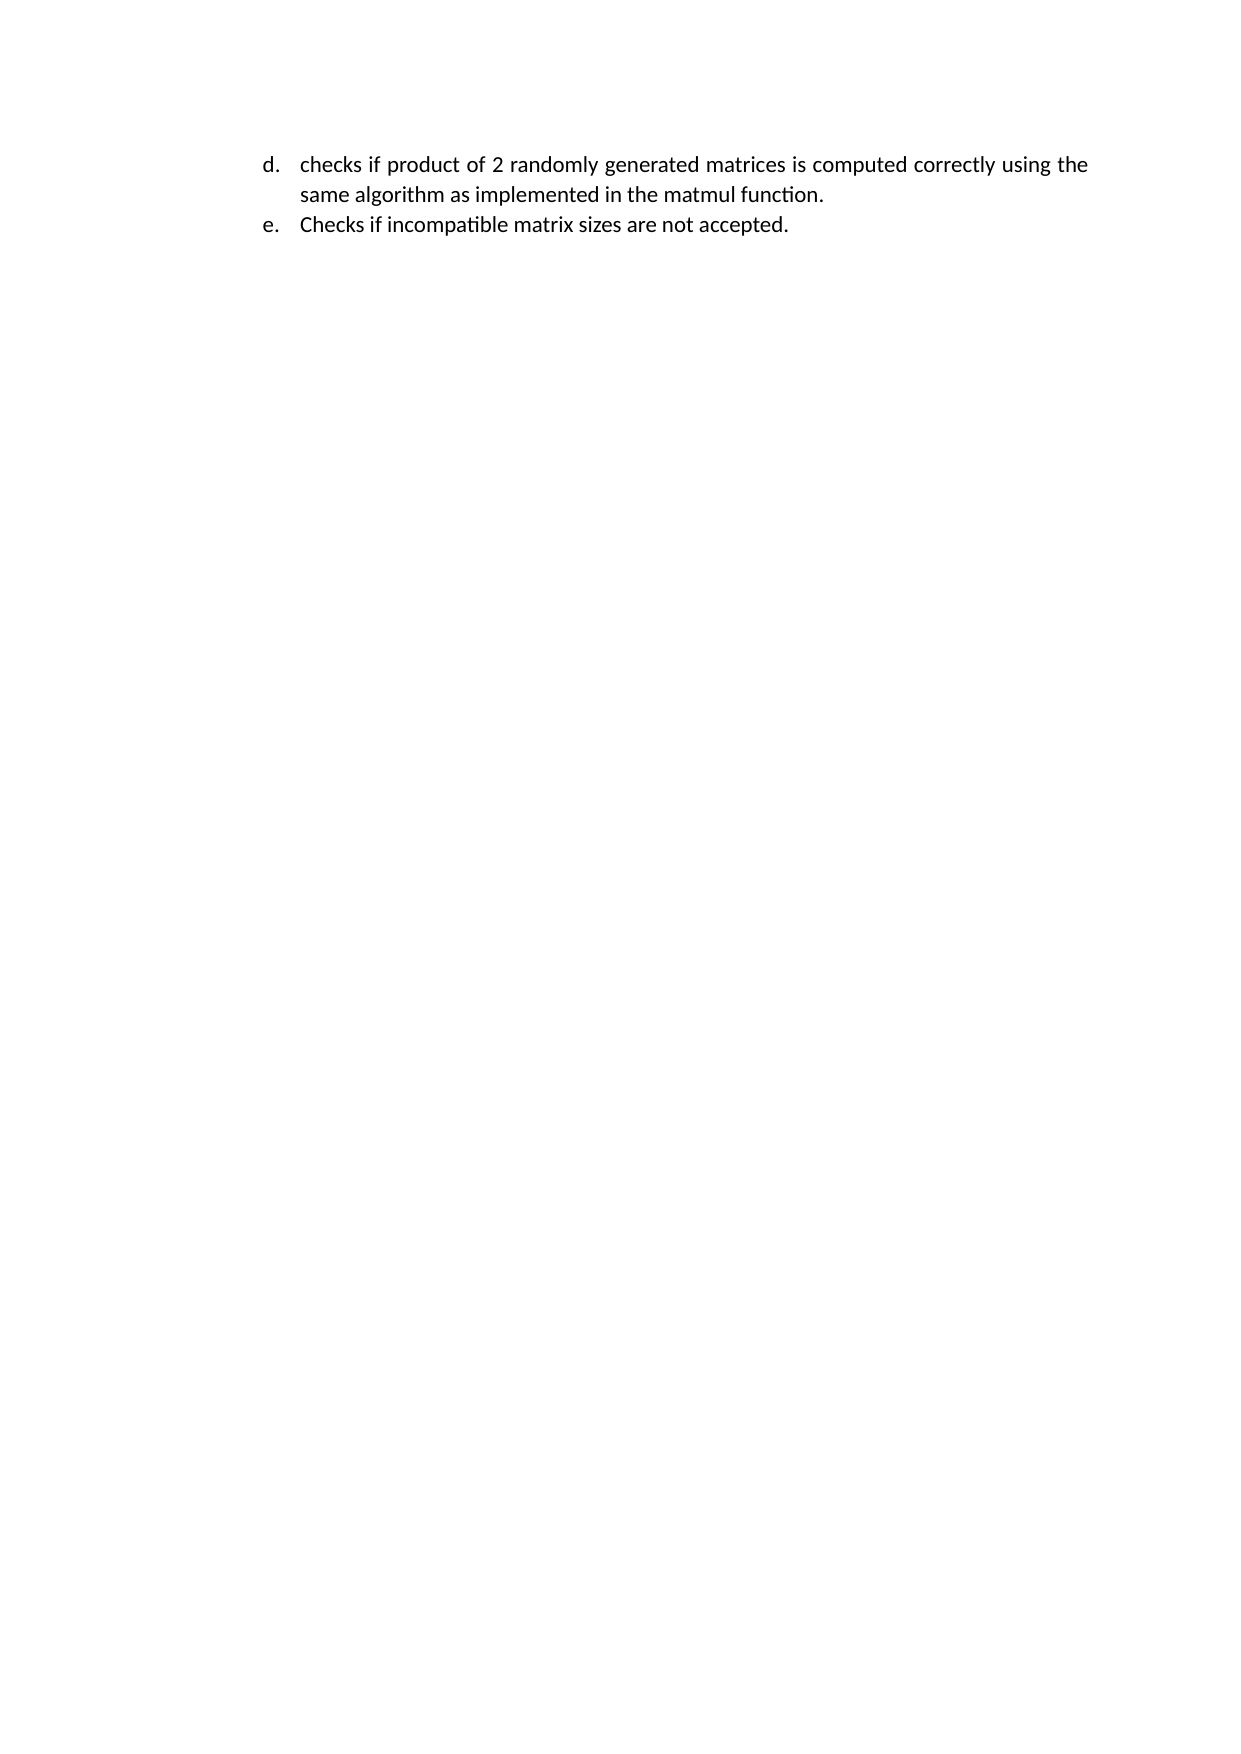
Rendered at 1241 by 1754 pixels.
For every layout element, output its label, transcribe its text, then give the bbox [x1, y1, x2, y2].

list Checks if incompatible matrix sizes are not accepted. [262, 210, 1090, 238]
list checks if product of 2 randomly generated matrices is computed correctly using the same algorithm as implemented in the matmul function. [262, 150, 1090, 208]
